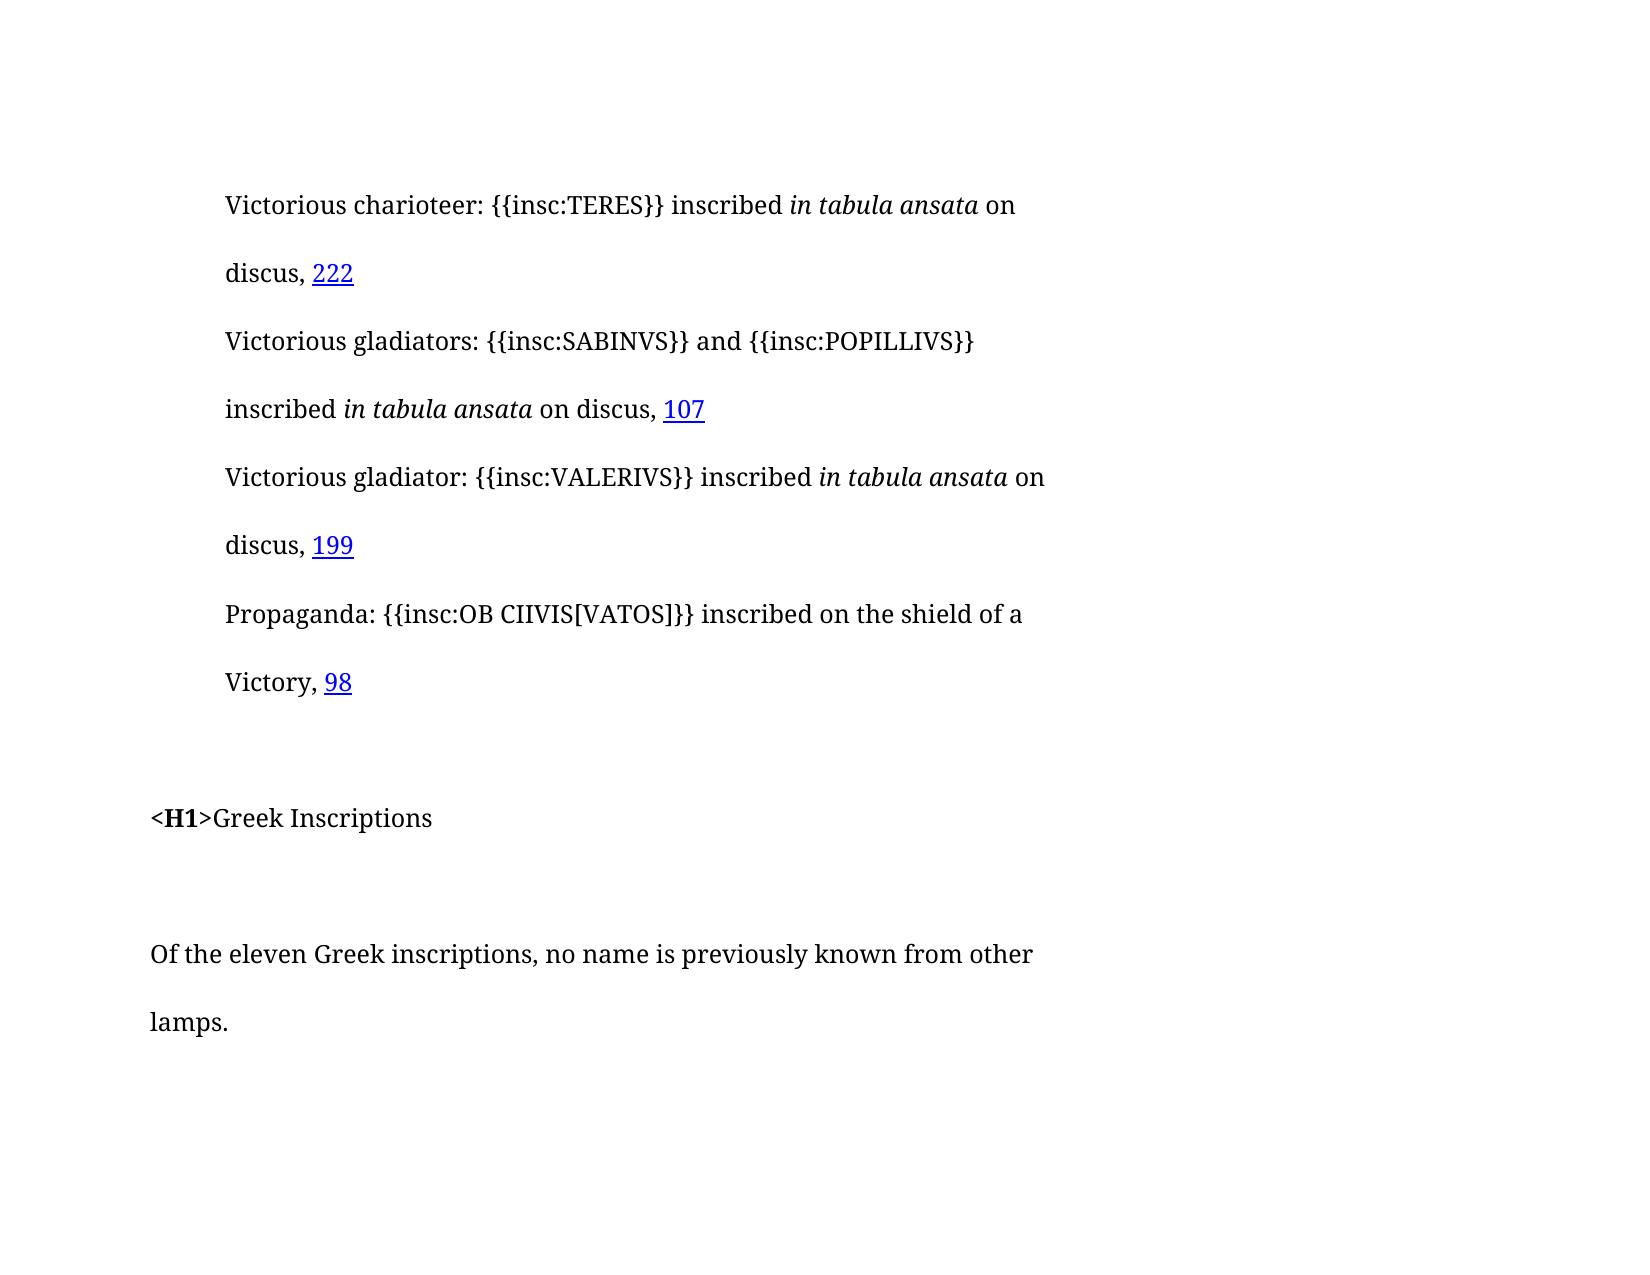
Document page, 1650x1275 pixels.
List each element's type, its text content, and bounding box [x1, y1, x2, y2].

text Victorious gladiators: {{insc:sabinvs}} and {{insc:popillivs}} inscribed in tabula ansata on discus, 107 [225, 324, 1050, 426]
text Propaganda: {{insc:ob ciivis[vatos]}} inscribed on the shield of a Victory, 98 [225, 596, 1050, 698]
text Victorious charioteer: {{insc:teres}} inscribed in tabula ansata on discus, 222 [225, 187, 1050, 290]
text Victorious gladiator: {{insc:valerivs}} inscribed in tabula ansata on discus, 199 [225, 460, 1050, 562]
text Of the eleven Greek inscriptions, no name is previously known from other lamps. [150, 937, 1050, 1039]
text <H1>Greek Inscriptions [150, 801, 1050, 835]
